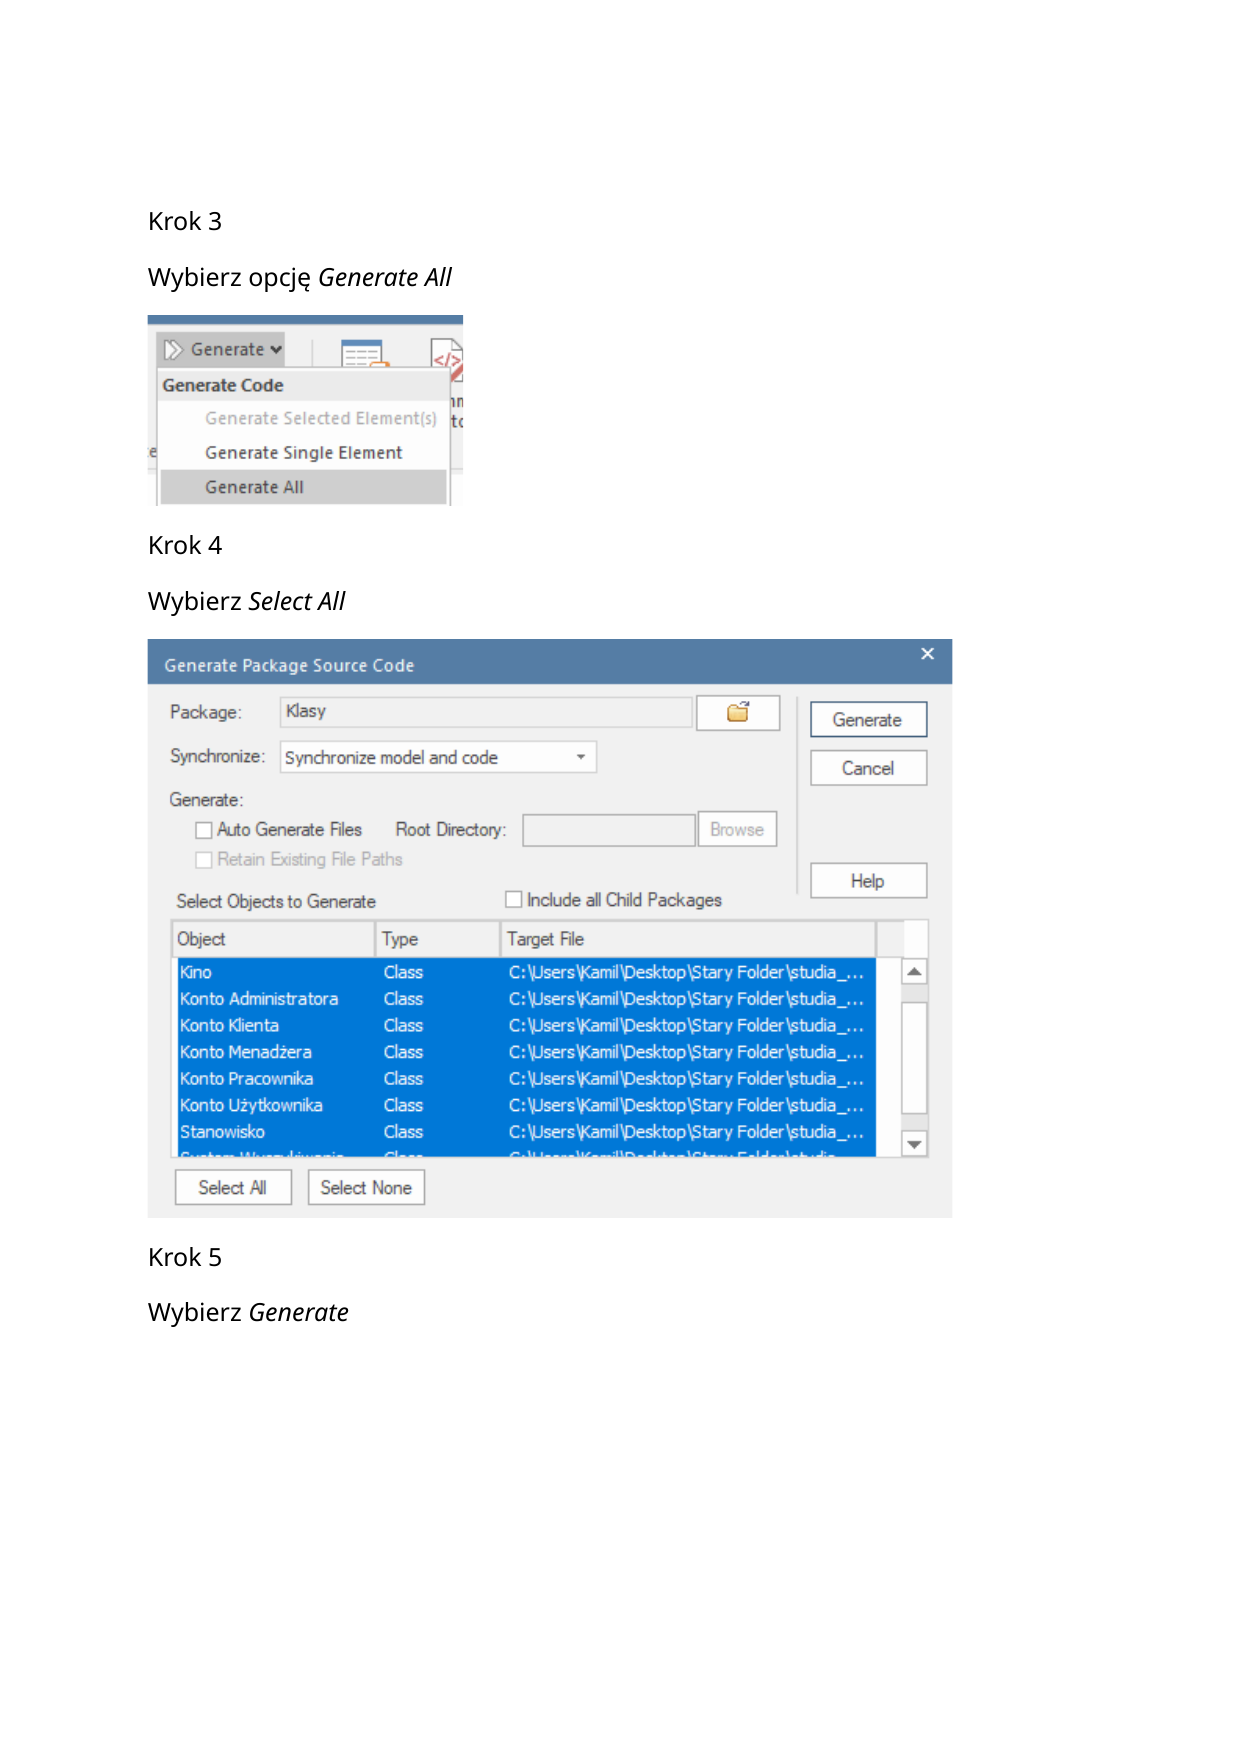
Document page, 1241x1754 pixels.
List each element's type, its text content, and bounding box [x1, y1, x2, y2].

text Krok 5 [148, 1239, 1093, 1273]
text Wybierz opcję Generate All [148, 259, 1093, 293]
text Wybierz Select All [148, 583, 1093, 617]
text Wybierz Generate [148, 1295, 1093, 1329]
text Krok 4 [148, 527, 1093, 562]
picture [147, 315, 464, 506]
text Krok 3 [148, 203, 1093, 237]
picture [147, 639, 953, 1218]
